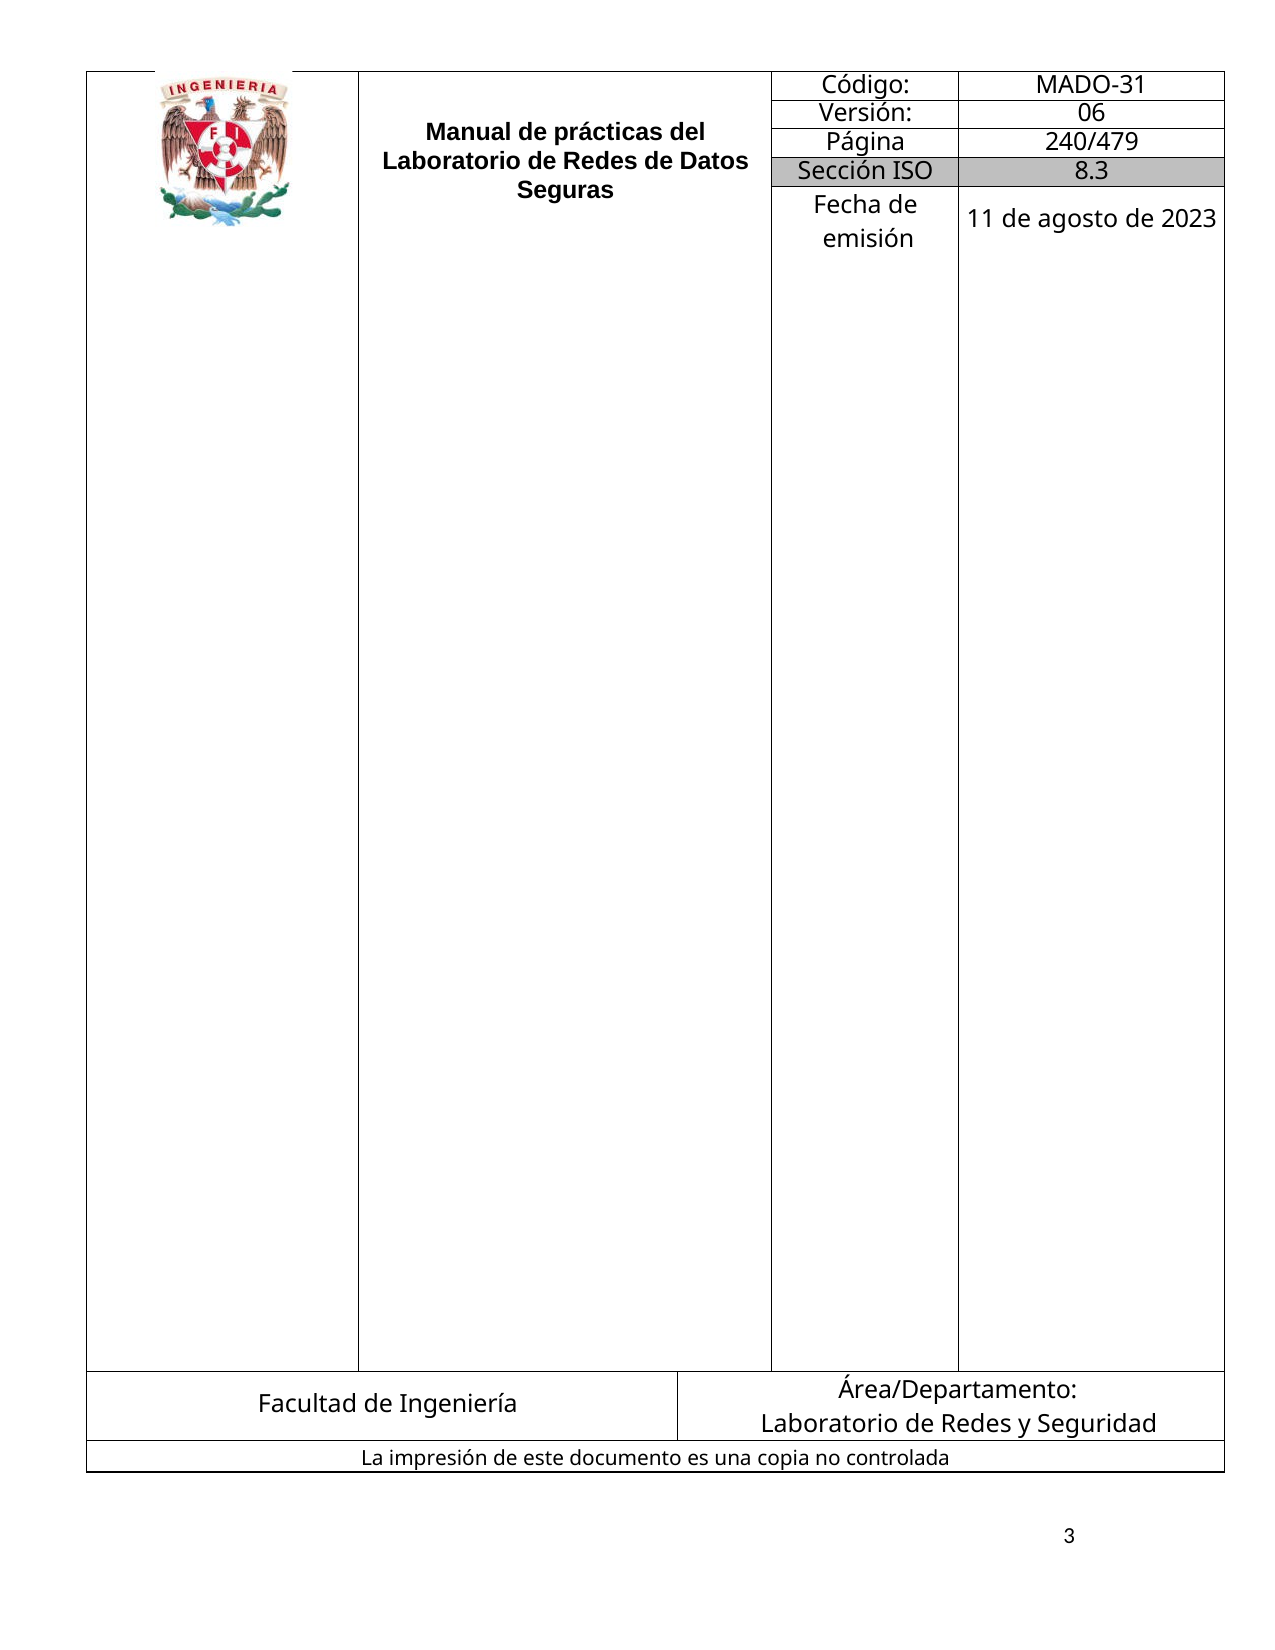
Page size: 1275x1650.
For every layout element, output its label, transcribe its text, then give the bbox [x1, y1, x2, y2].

table_cell 240/479 [959, 129, 1224, 157]
table_cell Facultad de Ingeniería [87, 1372, 677, 1440]
table_cell 8.3 [959, 158, 1224, 186]
table_cell La impresión de este documento es una copia no controlada [87, 1441, 1224, 1471]
table_cell 06 [959, 101, 1224, 128]
table_header MADO-31 [959, 72, 1224, 99]
table_header Código: [772, 72, 958, 99]
table_cell Área/Departamento: Laboratorio de Redes y Seguridad [678, 1372, 1224, 1440]
table_cell Versión: [772, 101, 958, 128]
table_cell Página [772, 129, 958, 157]
table_cell Sección ISO [772, 158, 958, 186]
table_header [87, 72, 358, 1371]
table_cell Fecha de emisión [772, 187, 958, 1371]
table_cell 11 de agosto de 2023 [959, 187, 1224, 1371]
table_header Manual de prácticas del Laboratorio de Redes de Datos Seguras [359, 72, 771, 1371]
picture [155, 71, 293, 227]
